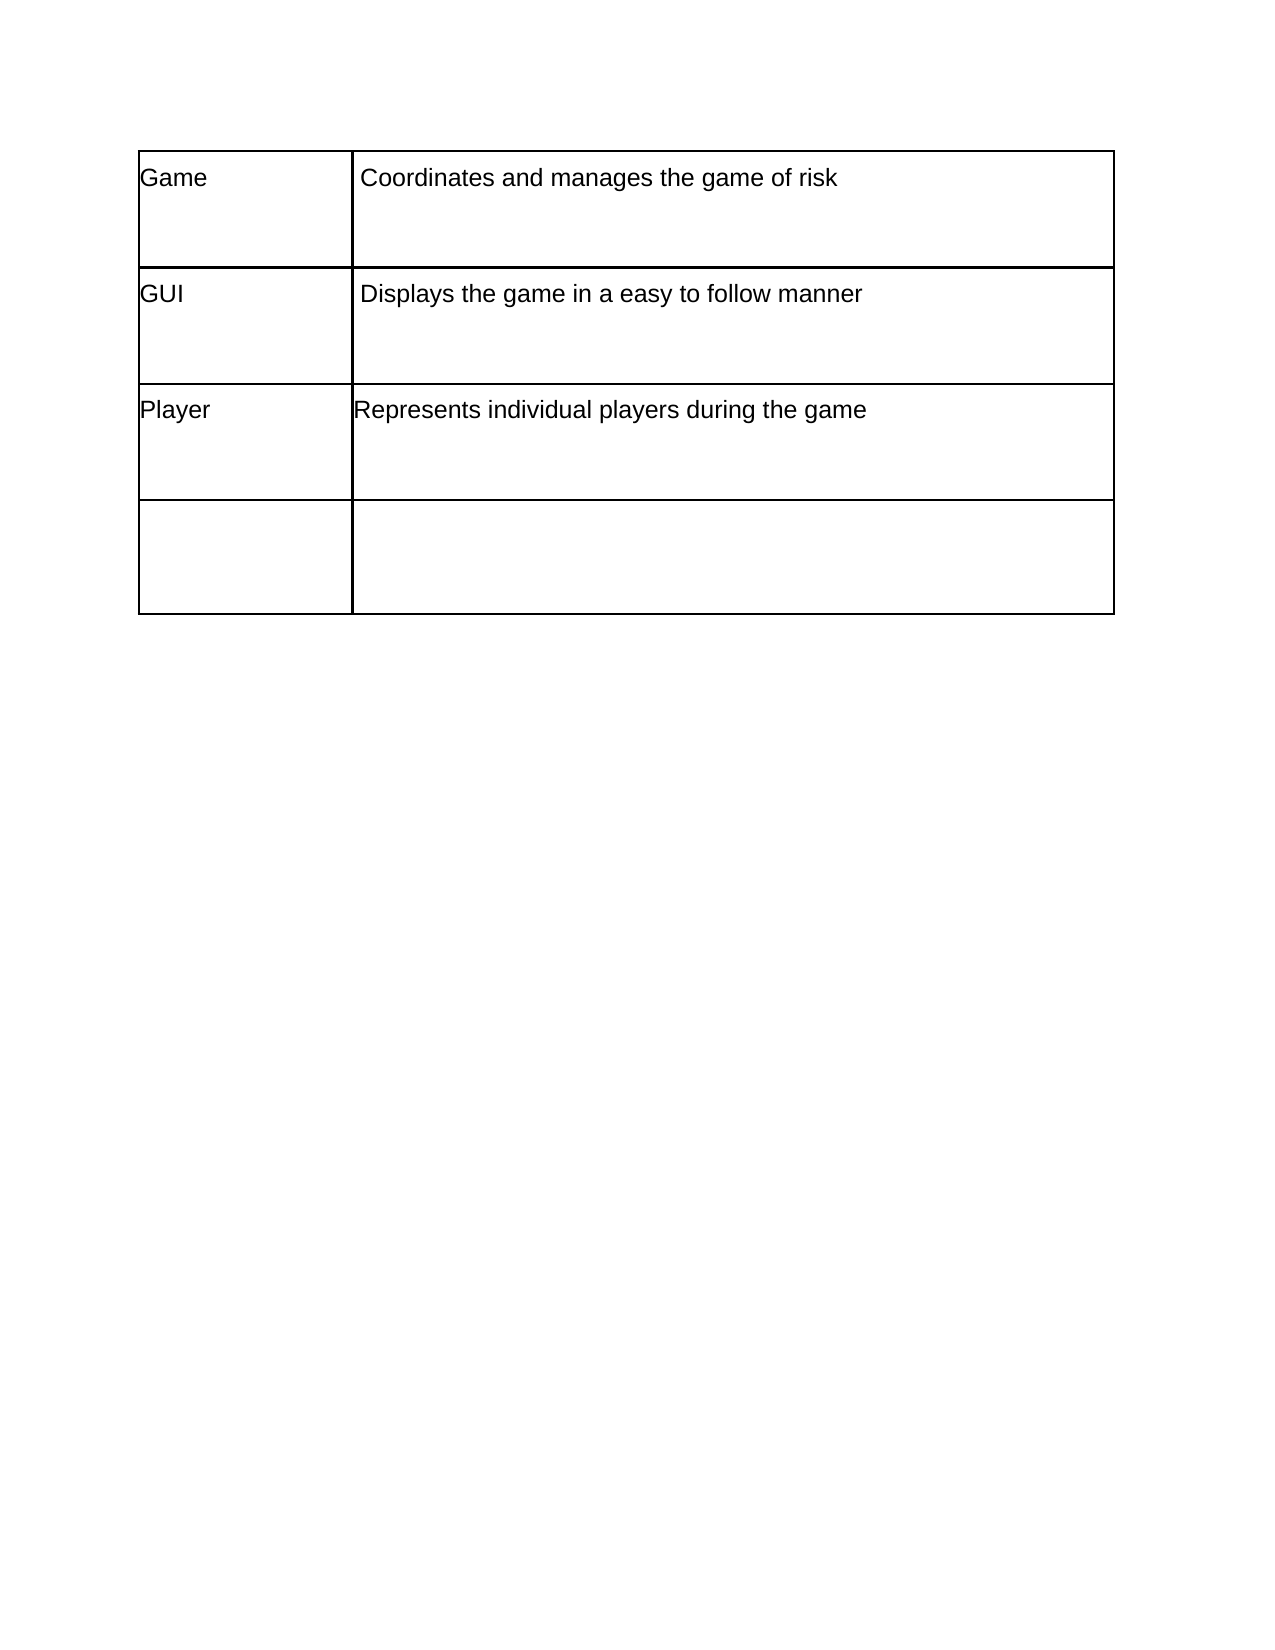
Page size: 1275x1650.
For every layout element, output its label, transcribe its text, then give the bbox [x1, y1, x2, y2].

table_cell Coordinates and manages the game of risk [354, 152, 1113, 266]
table_cell [140, 501, 351, 613]
table_cell Player [140, 385, 351, 499]
table_cell GUI [140, 269, 351, 383]
table_cell Represents individual players during the game [354, 385, 1113, 499]
table_cell Game [140, 152, 351, 266]
table_cell [354, 501, 1113, 613]
table_cell Displays the game in a easy to follow manner [354, 269, 1113, 383]
